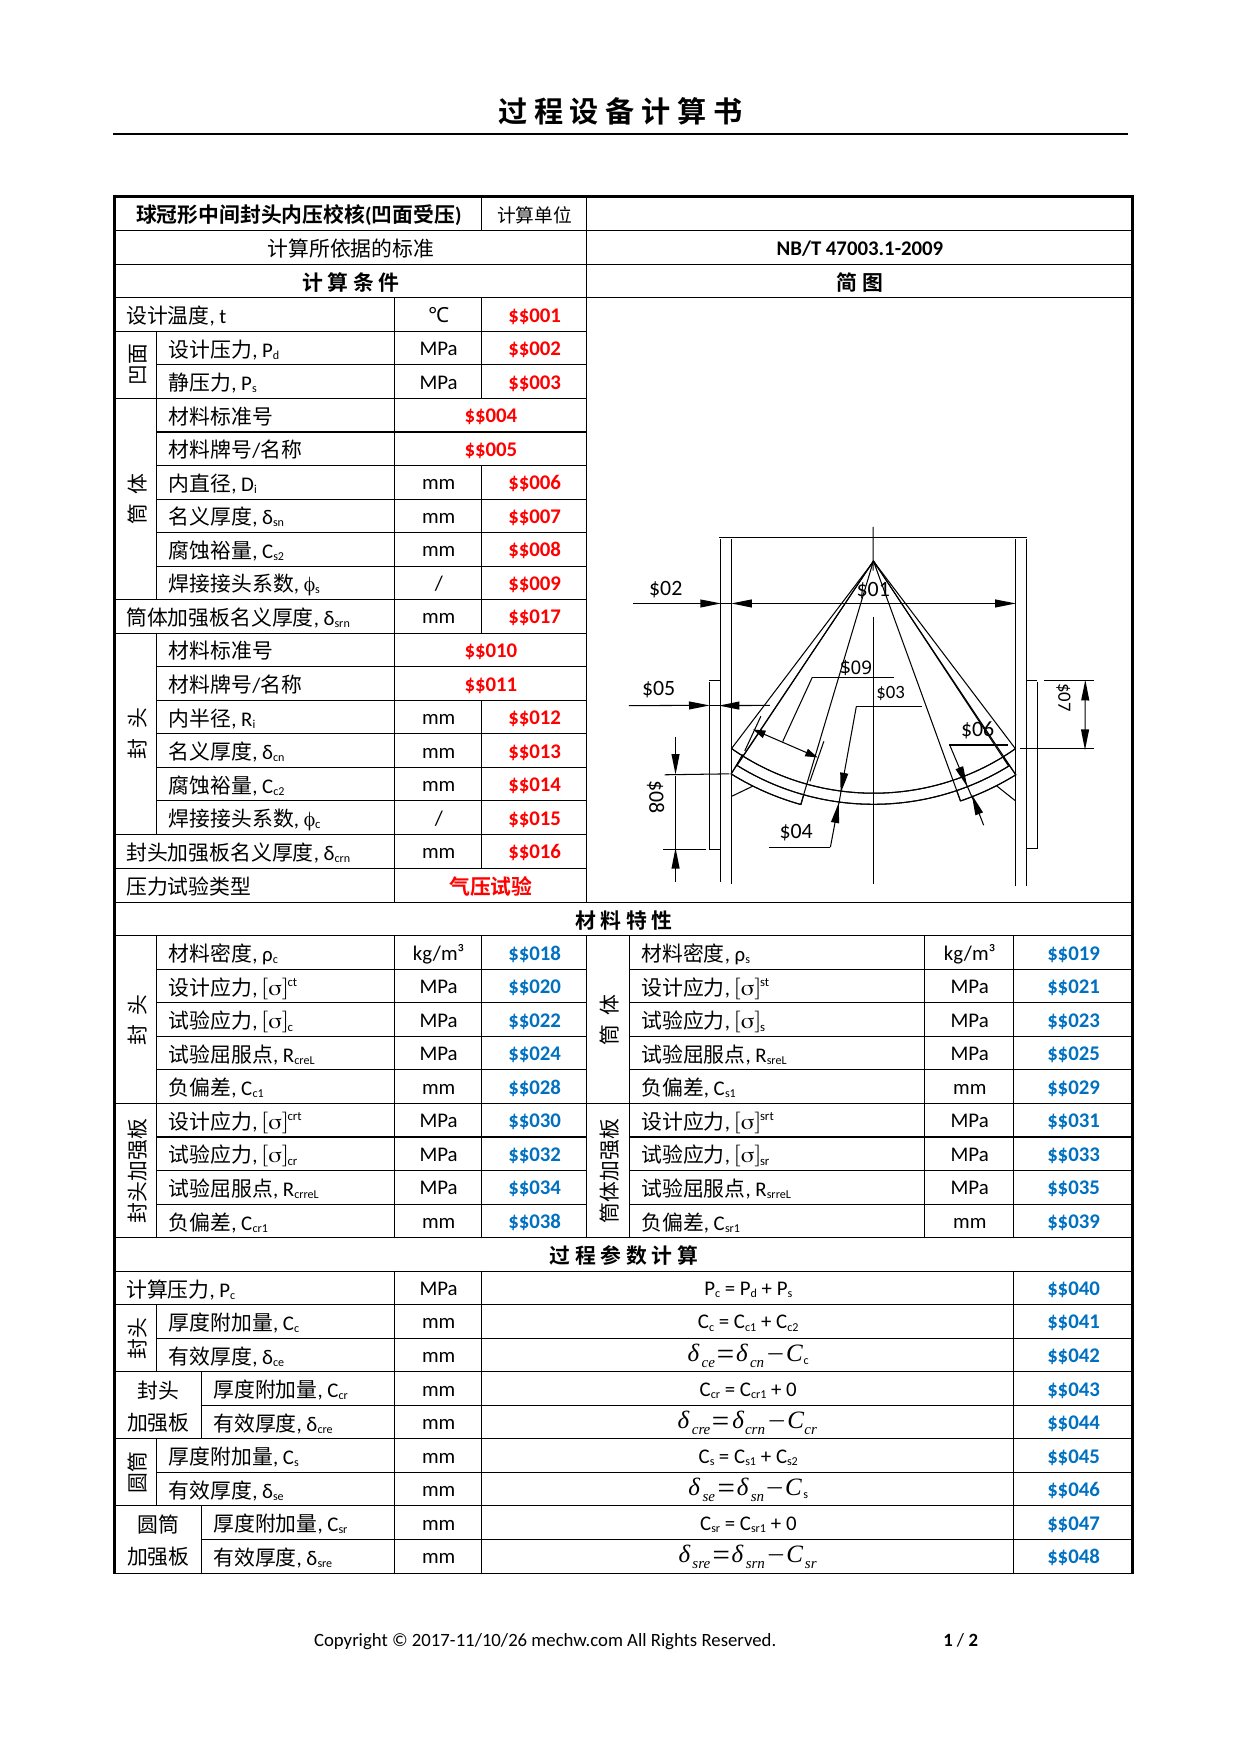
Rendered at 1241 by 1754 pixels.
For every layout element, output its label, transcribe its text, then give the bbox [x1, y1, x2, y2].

table_cell $$031 [1014, 1104, 1131, 1136]
table_cell $$041 [1014, 1305, 1131, 1338]
table_cell 封头 [116, 1305, 156, 1371]
table_cell 厚度附加量, Cs [157, 1439, 394, 1472]
table_cell 设计应力, st [630, 970, 924, 1002]
table_cell 厚度附加量, Cc [157, 1305, 394, 1338]
table_cell MPa [395, 970, 481, 1002]
table_cell 过 程 参 数 计 算 [116, 1238, 1131, 1271]
table_cell 筒 体 [587, 936, 629, 1103]
table_cell $$021 [1014, 970, 1131, 1002]
table_cell mm [925, 1205, 1013, 1237]
table_cell 计 算 条 件 [116, 265, 586, 297]
table_cell MPa [395, 1003, 481, 1036]
table_cell 封 头 [116, 936, 156, 1103]
table_cell 设计应力, srt [630, 1104, 924, 1136]
table_cell mm [395, 734, 481, 767]
table_cell $$046 [1014, 1473, 1131, 1505]
table_cell 材 料 特 性 [116, 903, 1131, 935]
table_cell $$013 [482, 734, 586, 767]
table_cell mm [395, 1339, 481, 1371]
table_cell NB/T 47003.1-2009 [587, 231, 1131, 264]
table_cell $$014 [482, 768, 586, 800]
table_cell 负偏差, Ccr1 [157, 1205, 394, 1237]
table_cell $$011 [395, 667, 586, 700]
table_cell mm [395, 1540, 481, 1572]
table_cell 压力试验类型 [116, 869, 394, 902]
table_cell 有效厚度, δsre [202, 1540, 394, 1572]
table_cell Cs = Cs1 + Cs2 [482, 1439, 1013, 1472]
table_cell 简 图 [587, 265, 1131, 297]
table_cell $$034 [482, 1171, 586, 1203]
table_cell 负偏差, Cs1 [630, 1070, 924, 1103]
table_cell 厚度附加量, Ccr [202, 1372, 394, 1405]
table_cell 筒 体 [116, 399, 156, 599]
table_cell $$030 [482, 1104, 586, 1136]
table_cell $$003 [482, 365, 586, 398]
table_cell 试验应力, s [630, 1003, 924, 1036]
table_cell mm [395, 1205, 481, 1237]
table_cell 有效厚度, δcre [202, 1406, 394, 1438]
table_cell 静压力, Ps [157, 365, 394, 398]
table_cell 有效厚度, δse [157, 1473, 394, 1505]
table_cell MPa [925, 1138, 1013, 1170]
table_cell $$043 [1014, 1372, 1131, 1405]
table_cell 试验应力, cr [157, 1138, 394, 1170]
table_cell MPa [925, 1171, 1013, 1203]
table_cell MPa [925, 970, 1013, 1002]
table_cell $$045 [1014, 1439, 1131, 1472]
table_cell 设计应力, crt [157, 1104, 394, 1136]
table_cell $$024 [482, 1037, 586, 1069]
table_cell 筒体加强板 [587, 1104, 629, 1237]
table_cell mm [395, 466, 481, 498]
table_cell 腐蚀裕量, Cc2 [157, 768, 394, 800]
table_cell 名义厚度, δsn [157, 500, 394, 532]
table_cell 计算所依据的标准 [116, 231, 586, 264]
table_cell [587, 298, 1131, 902]
table_cell MPa [395, 332, 481, 364]
table_cell 试验应力, sr [630, 1138, 924, 1170]
table_cell $$029 [1014, 1070, 1131, 1103]
table_cell mm [395, 1506, 481, 1539]
table_cell / [395, 567, 481, 599]
table_cell ℃ [395, 298, 481, 331]
table_cell 凹面 [116, 332, 156, 398]
table_cell mm [925, 1070, 1013, 1103]
table_cell [482, 1540, 1013, 1572]
table_cell mm [395, 701, 481, 733]
table_cell $$004 [395, 399, 586, 431]
table_cell 名义厚度, δcn [157, 734, 394, 767]
table_cell 材料牌号/名称 [157, 433, 394, 465]
table_cell Csr = Csr1 + 0 [482, 1506, 1013, 1539]
table_cell 负偏差, Csr1 [630, 1205, 924, 1237]
table_cell MPa [395, 1037, 481, 1069]
table_cell $$012 [482, 701, 586, 733]
table_cell MPa [395, 365, 481, 398]
table_cell mm [395, 533, 481, 566]
table_cell Cc = Cc1 + Cc2 [482, 1305, 1013, 1338]
table_header 球冠形中间封头内压校核(凹面受压) [116, 198, 481, 230]
table_cell $$017 [482, 600, 586, 633]
table_cell $$015 [482, 801, 586, 834]
table_cell $$025 [1014, 1037, 1131, 1069]
table_header 计算单位 [482, 198, 586, 230]
table_cell $$038 [482, 1205, 586, 1237]
table_cell Ccr = Ccr1 + 0 [482, 1372, 1013, 1405]
table_cell $$032 [482, 1138, 586, 1170]
table_cell 试验应力, c [157, 1003, 394, 1036]
table_cell $$009 [482, 567, 586, 599]
table_cell 材料密度, ρc [157, 936, 394, 969]
table_header [587, 198, 1131, 230]
table_cell 封头加强板 [116, 1104, 156, 1237]
table_cell 负偏差, Cc1 [157, 1070, 394, 1103]
table_cell $$048 [1014, 1540, 1131, 1572]
table_cell 圆筒 [116, 1439, 156, 1505]
table_cell $$007 [482, 500, 586, 532]
table_cell 封头加强板名义厚度, δcrn [116, 835, 394, 868]
table_cell 试验屈服点, RcrreL [157, 1171, 394, 1203]
table_cell $$039 [1014, 1205, 1131, 1237]
table_cell 筒体加强板名义厚度, δsrn [116, 600, 394, 633]
table_cell c [482, 1339, 1013, 1371]
table_cell $$047 [1014, 1506, 1131, 1539]
table_cell / [395, 801, 481, 834]
table_cell mm [395, 835, 481, 868]
table_cell 材料牌号/名称 [157, 667, 394, 700]
table_cell MPa [925, 1104, 1013, 1136]
table_cell $$016 [482, 835, 586, 868]
table_cell $$028 [482, 1070, 586, 1103]
table_cell $$010 [395, 634, 586, 666]
table_cell 腐蚀裕量, Cs2 [157, 533, 394, 566]
table_cell $$040 [1014, 1272, 1131, 1304]
table_cell MPa [925, 1003, 1013, 1036]
table_cell 设计压力, Pd [157, 332, 394, 364]
table_cell $$035 [1014, 1171, 1131, 1203]
table_cell 材料标准号 [157, 634, 394, 666]
table_cell MPa [395, 1138, 481, 1170]
table_cell mm [395, 1070, 481, 1103]
table_cell $$019 [1014, 936, 1131, 969]
table_cell $$044 [1014, 1406, 1131, 1438]
table_cell MPa [395, 1272, 481, 1304]
table_cell mm [395, 768, 481, 800]
table_cell mm [395, 1473, 481, 1505]
table_cell 厚度附加量, Csr [202, 1506, 394, 1539]
table_cell 封头 加强板 [116, 1372, 201, 1438]
table_cell $$008 [482, 533, 586, 566]
table_cell $$023 [1014, 1003, 1131, 1036]
table_cell MPa [925, 1037, 1013, 1069]
table_cell 内直径, Di [157, 466, 394, 498]
table_cell $$018 [482, 936, 586, 969]
table_cell 试验屈服点, RcreL [157, 1037, 394, 1069]
table_cell $$002 [482, 332, 586, 364]
table_cell $$042 [1014, 1339, 1131, 1371]
table_cell 封 头 [116, 634, 156, 834]
table_cell 焊接接头系数, s [157, 567, 394, 599]
table_cell MPa [395, 1171, 481, 1203]
table_cell kg/m³ [395, 936, 481, 969]
table_cell $$006 [482, 466, 586, 498]
table_cell 计算压力, Pc [116, 1272, 394, 1304]
table_cell $$001 [482, 298, 586, 331]
table_cell mm [395, 1439, 481, 1472]
table_cell mm [395, 1305, 481, 1338]
table_cell $$020 [482, 970, 586, 1002]
table_cell s [482, 1473, 1013, 1505]
table_cell MPa [395, 1104, 481, 1136]
table_cell mm [395, 1406, 481, 1438]
table_cell kg/m³ [925, 936, 1013, 969]
table_cell 试验屈服点, RsreL [630, 1037, 924, 1069]
table_cell 内半径, Ri [157, 701, 394, 733]
table_cell [482, 1406, 1013, 1438]
table_cell 气压试验 [395, 869, 586, 902]
table_cell 设计温度, t [116, 298, 394, 331]
table_cell 材料标准号 [157, 399, 394, 431]
table_cell mm [395, 1372, 481, 1405]
table_cell 焊接接头系数, c [157, 801, 394, 834]
table_cell 材料密度, ρs [630, 936, 924, 969]
table_cell 有效厚度, δce [157, 1339, 394, 1371]
table_cell 试验屈服点, RsrreL [630, 1171, 924, 1203]
table_cell 圆筒 加强板 [116, 1506, 201, 1572]
table_cell mm [395, 500, 481, 532]
table_cell Pc = Pd + Ps [482, 1272, 1013, 1304]
table_cell 设计应力, ct [157, 970, 394, 1002]
table_cell $$022 [482, 1003, 586, 1036]
table_cell $$033 [1014, 1138, 1131, 1170]
table_cell mm [395, 600, 481, 633]
table_cell $$005 [395, 433, 586, 465]
